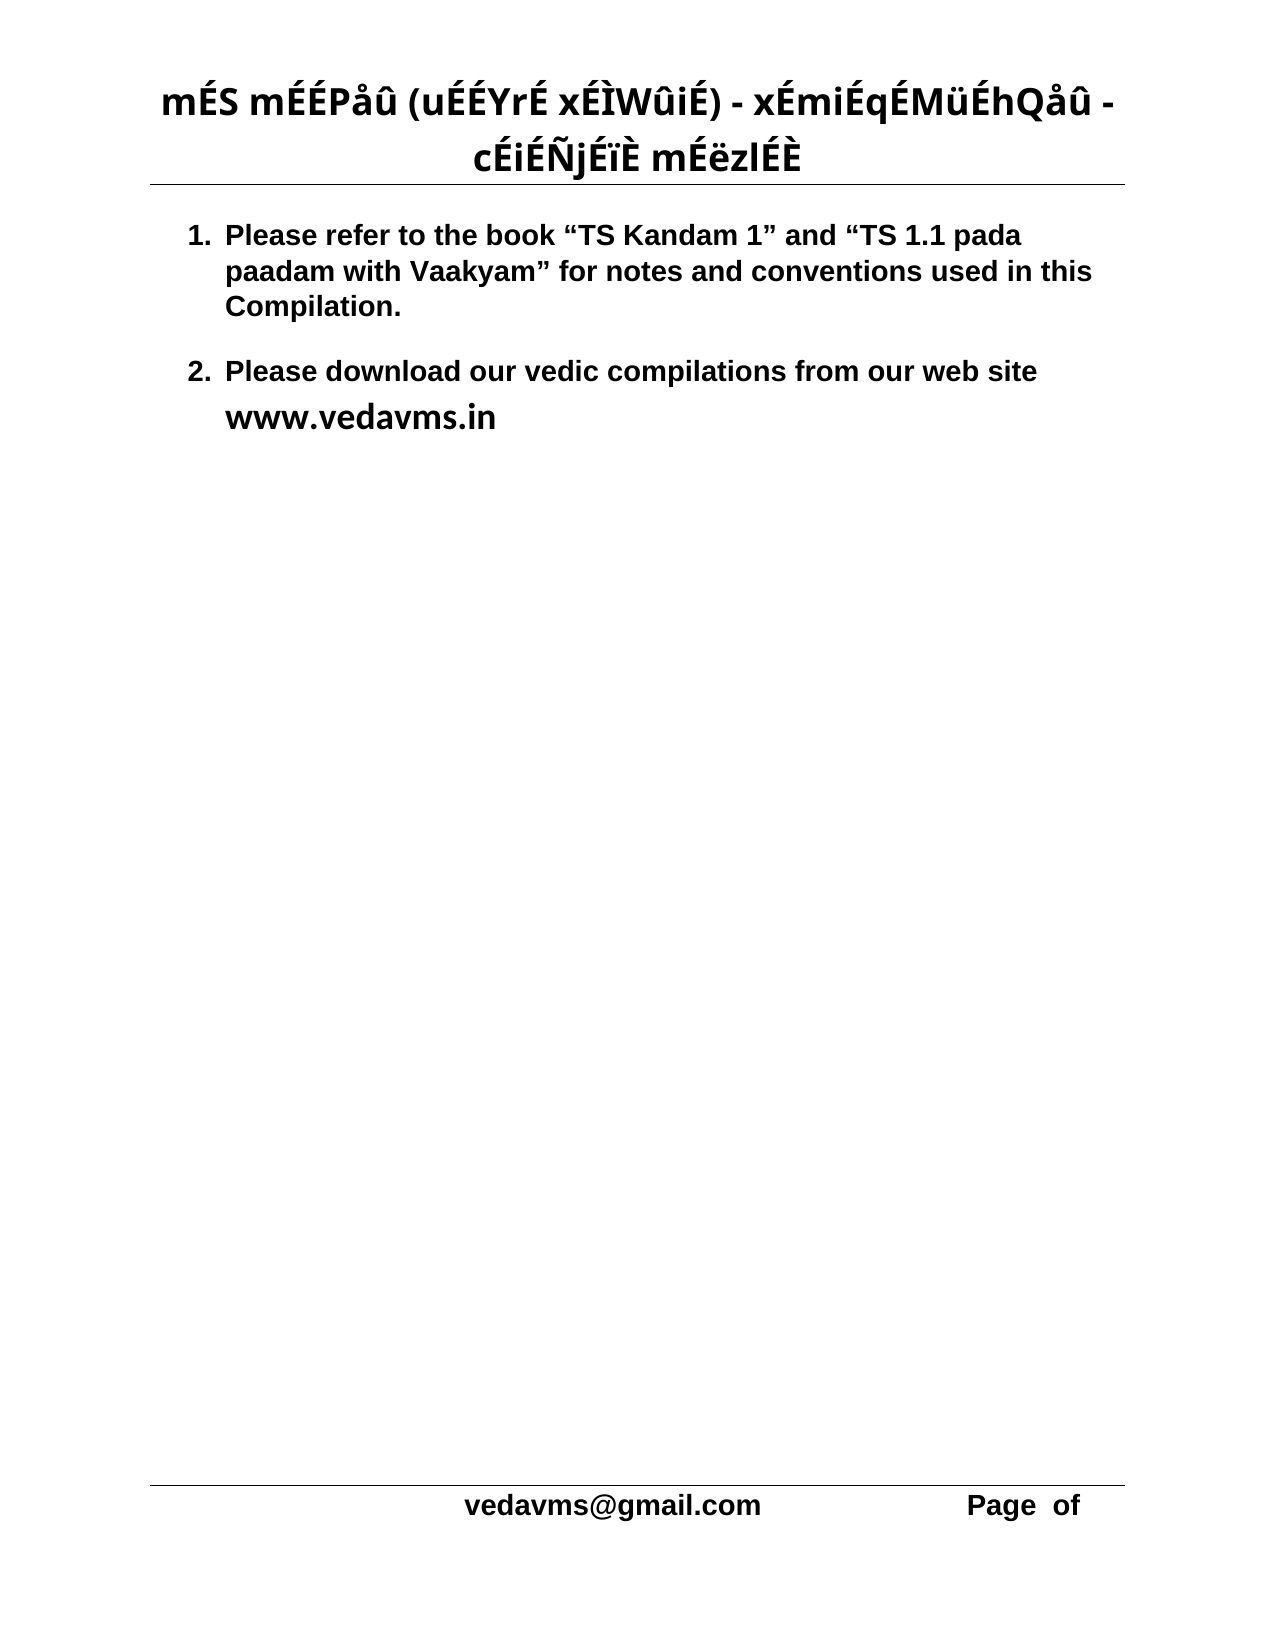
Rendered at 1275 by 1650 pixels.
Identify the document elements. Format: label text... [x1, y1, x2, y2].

list Please download our vedic compilations from our web site www.vedavms.in [187, 345, 1124, 439]
list Please refer to the book “TS Kandam 1” and “TS 1.1 pada paadam with Vaakyam” for notes and conventions used in this Compilation. [187, 218, 1124, 322]
